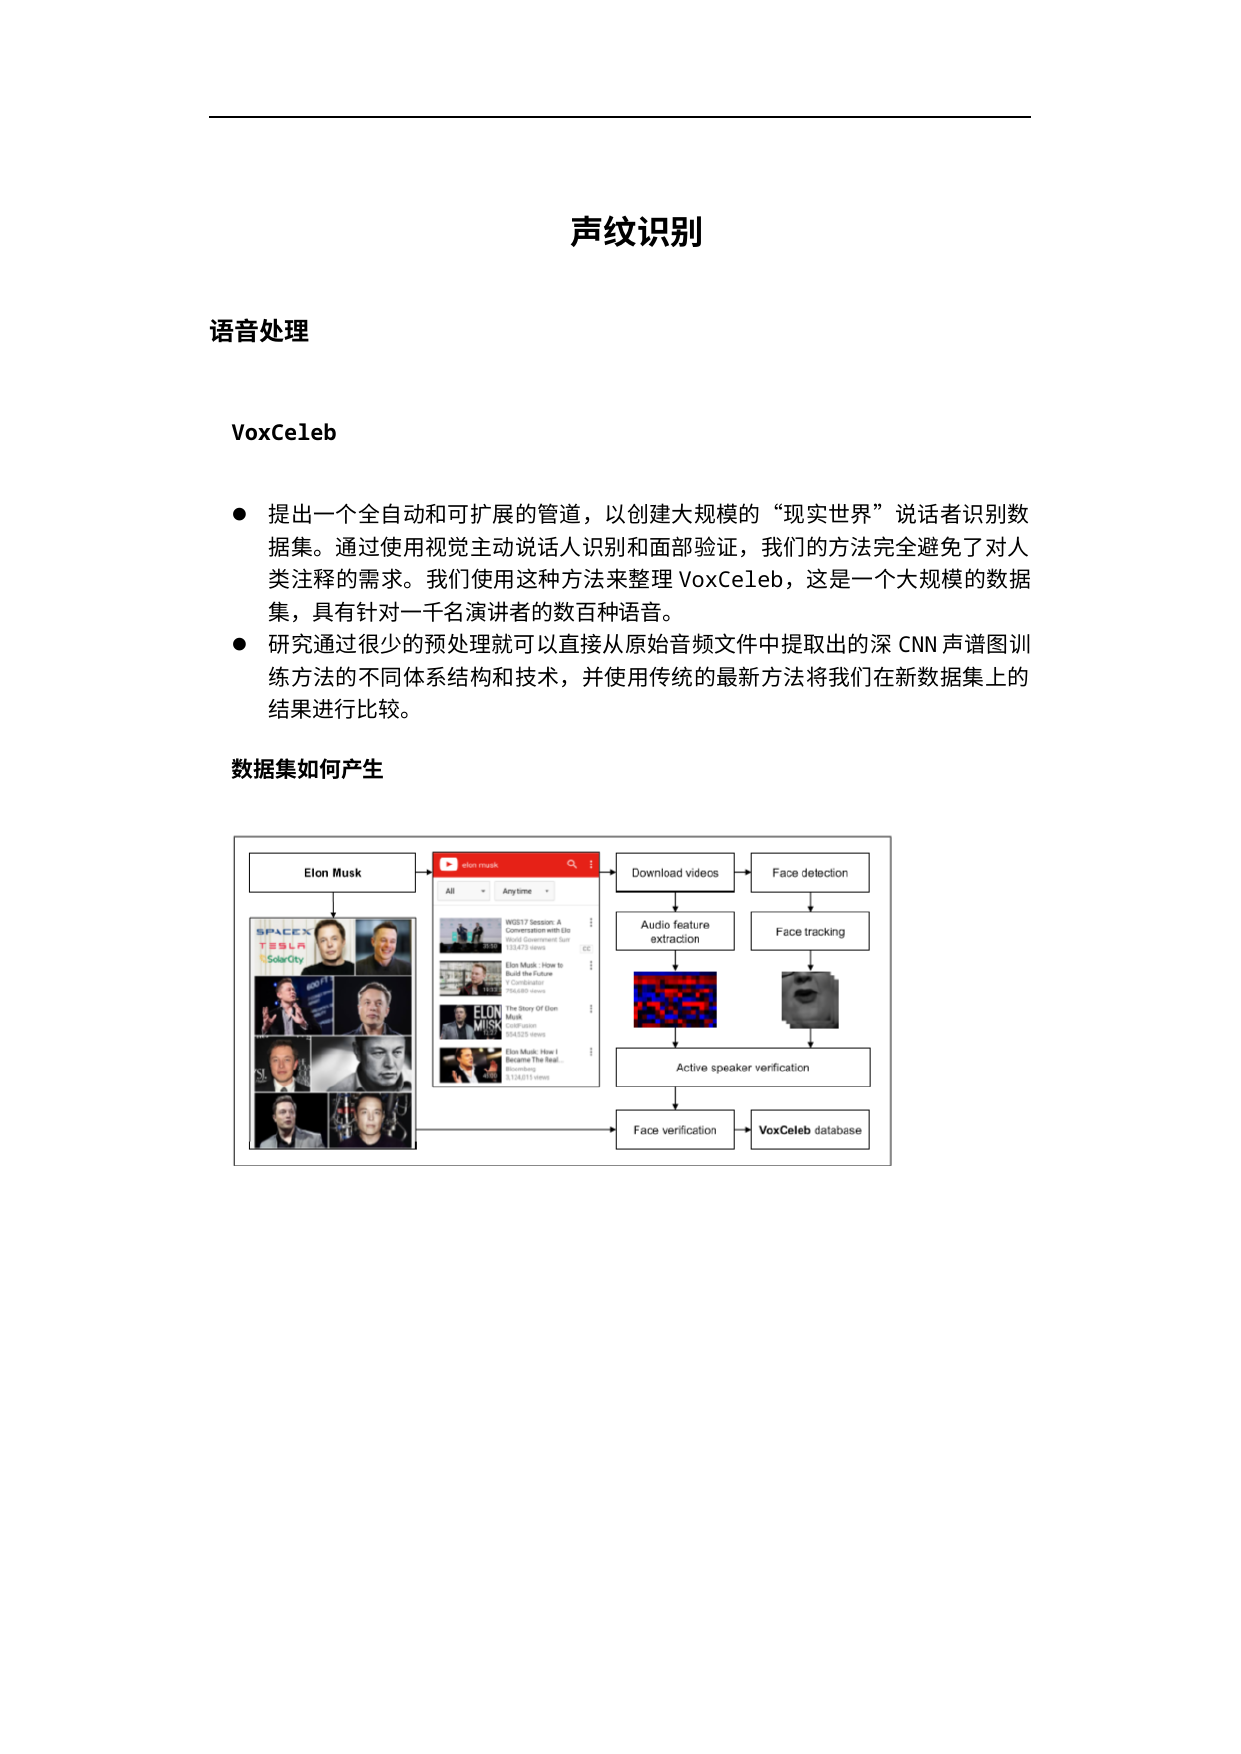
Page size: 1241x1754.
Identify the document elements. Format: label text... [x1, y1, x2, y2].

subtitle VoxCeleb [209, 415, 1031, 448]
list 研究通过很少的预处理就可以直接从原始音频文件中提取出的深CNN声谱图训练方法的不同体系结构和技术，并使用传统的最新方法将我们在新数据集上的结果进行比较。 [231, 627, 1031, 724]
list 提出一个全自动和可扩展的管道，以创建大规模的“现实世界”说话者识别数据集。通过使用视觉主动说话人识别和面部验证，我们的方法完全避免了对人类注释的需求。我们使用这种方法来整理VoxCeleb，这是一个大规模的数据集，具有针对一千名演讲者的数百种语音。 [231, 497, 1031, 627]
picture [231, 833, 893, 1166]
subtitle 声纹识别 [209, 197, 1031, 262]
subtitle 数据集如何产生 [209, 751, 1031, 784]
subtitle 语音处理 [209, 297, 1031, 362]
